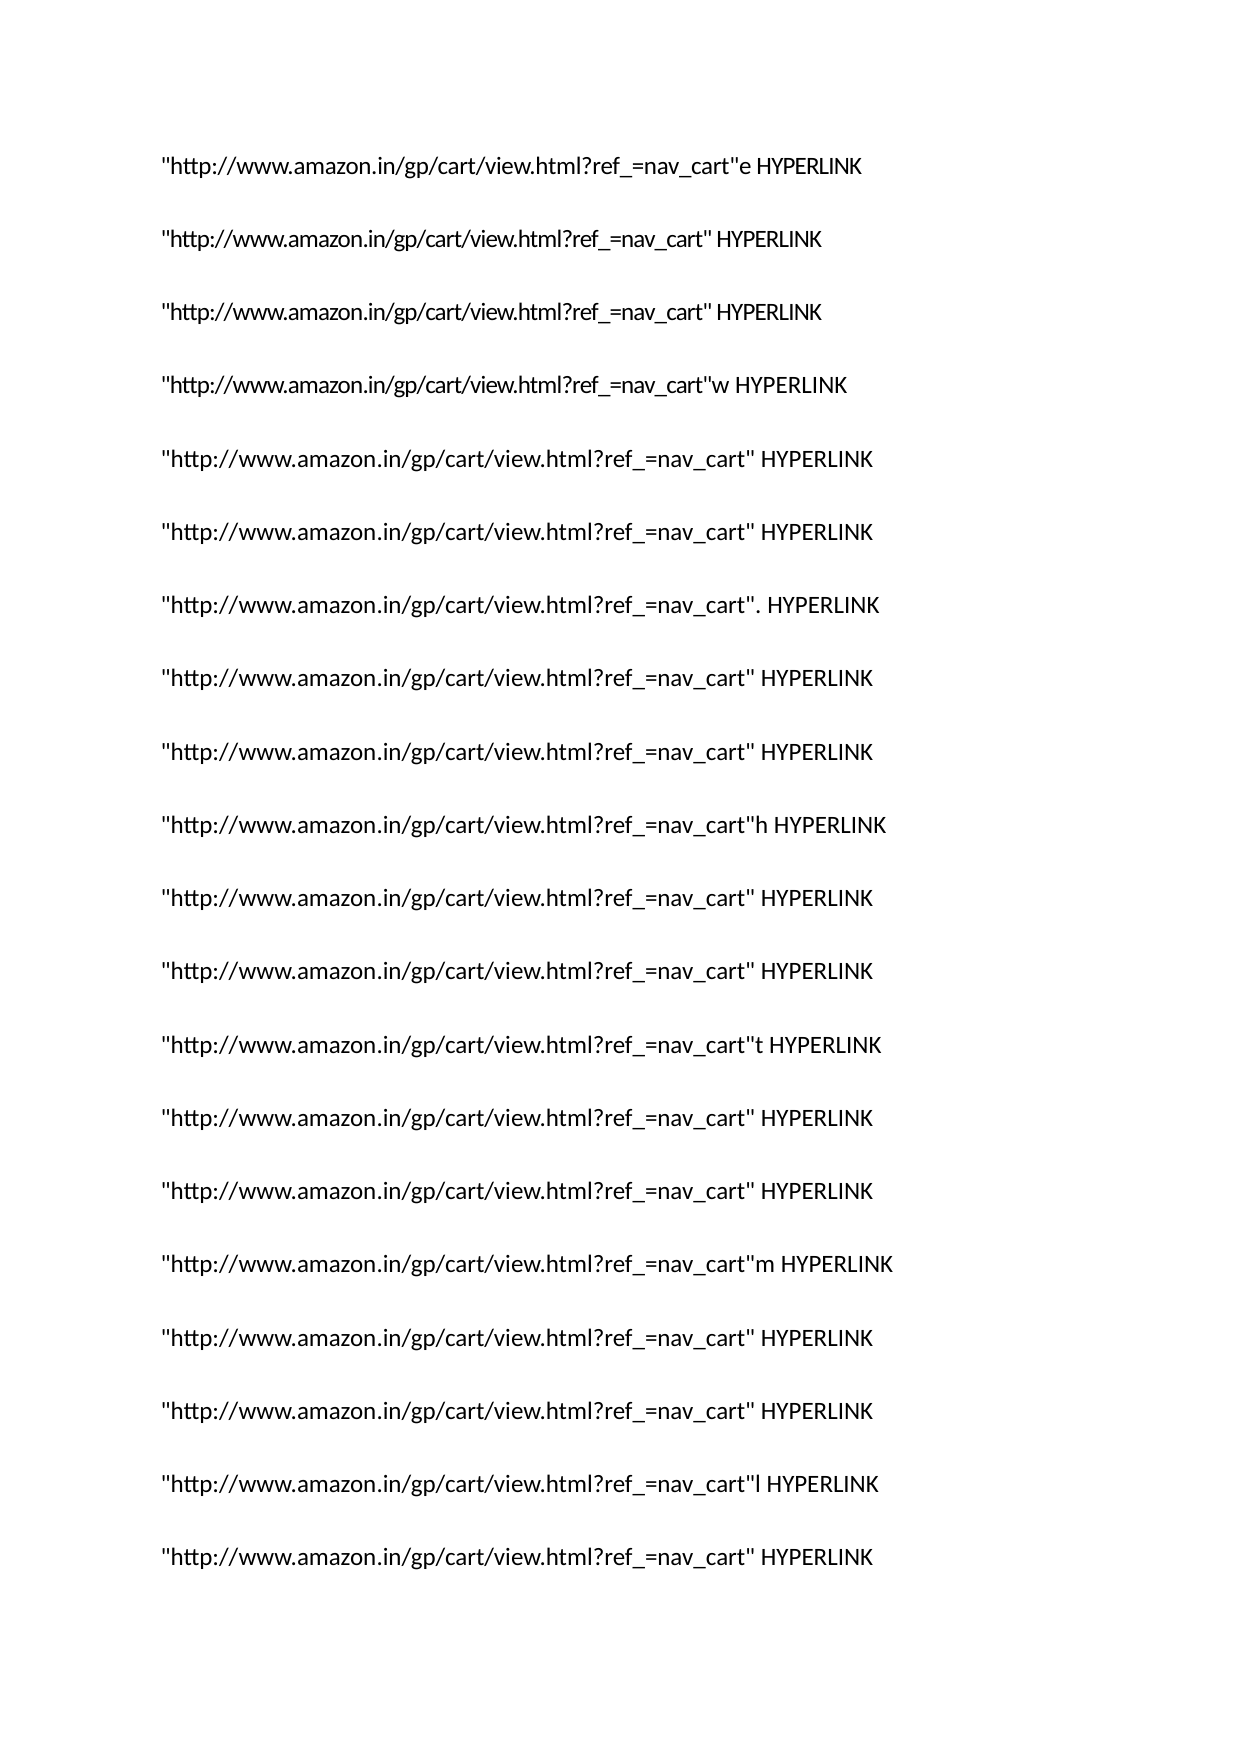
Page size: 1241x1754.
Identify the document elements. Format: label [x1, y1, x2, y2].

text [160, 150, 1073, 1572]
